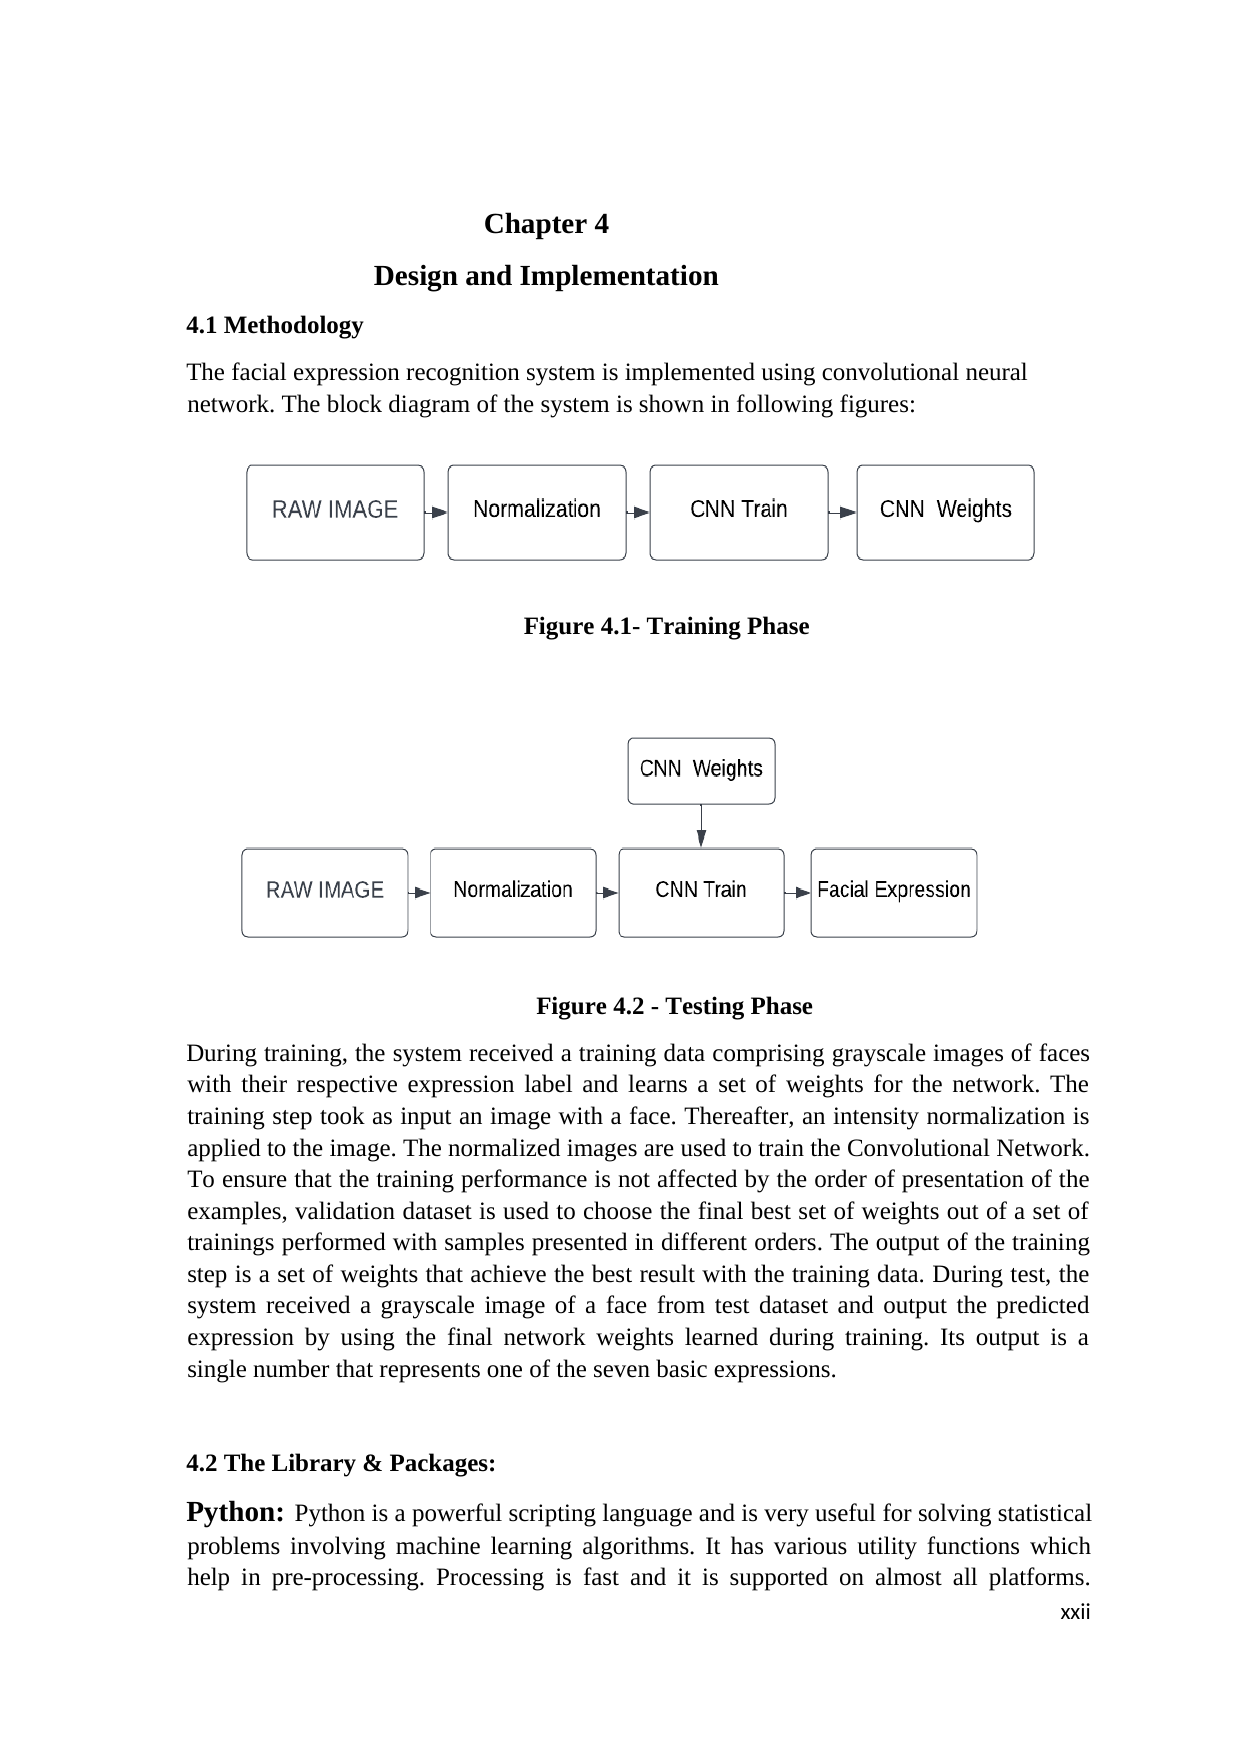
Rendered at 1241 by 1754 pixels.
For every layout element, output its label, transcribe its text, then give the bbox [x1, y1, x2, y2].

subtitle Chapter 4 [0, 206, 1093, 239]
picture [186, 435, 1095, 591]
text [186, 1494, 1093, 1591]
text 4.2 The Library & Packages: [186, 1448, 1093, 1476]
text The facial expression recognition system is implemented using convolutional neural network. The block diagram of the system is shown in following figures: [186, 357, 1093, 418]
text Figure 4.2 - Testing Phase [186, 991, 1091, 1020]
text Figure 4.1- Training Phase [186, 611, 1091, 639]
text 4.1 Methodology [186, 310, 1093, 339]
picture [186, 704, 1033, 972]
subtitle Design and Implementation [0, 258, 1093, 292]
text During training, the system received a training data comprising grayscale images of faces with their respective expression label and learns a set of weights for the network. The training step took as input an image with a face. Thereafter, an intensity normalization is applied to the image. The normalized images are used to train the Convolutional Network. To ensure that the training performance is not affected by the order of presentation of the examples, validation dataset is used to choose the final best set of weights out of a set of trainings performed with samples presented in different orders. The output of the training step is a set of weights that achieve the best result with the training data. During test, the system received a grayscale image of a face from test dataset and output the predicted expression by using the final network weights learned during training. Its output is a single number that represents one of the seven basic expressions. [186, 1038, 1091, 1382]
